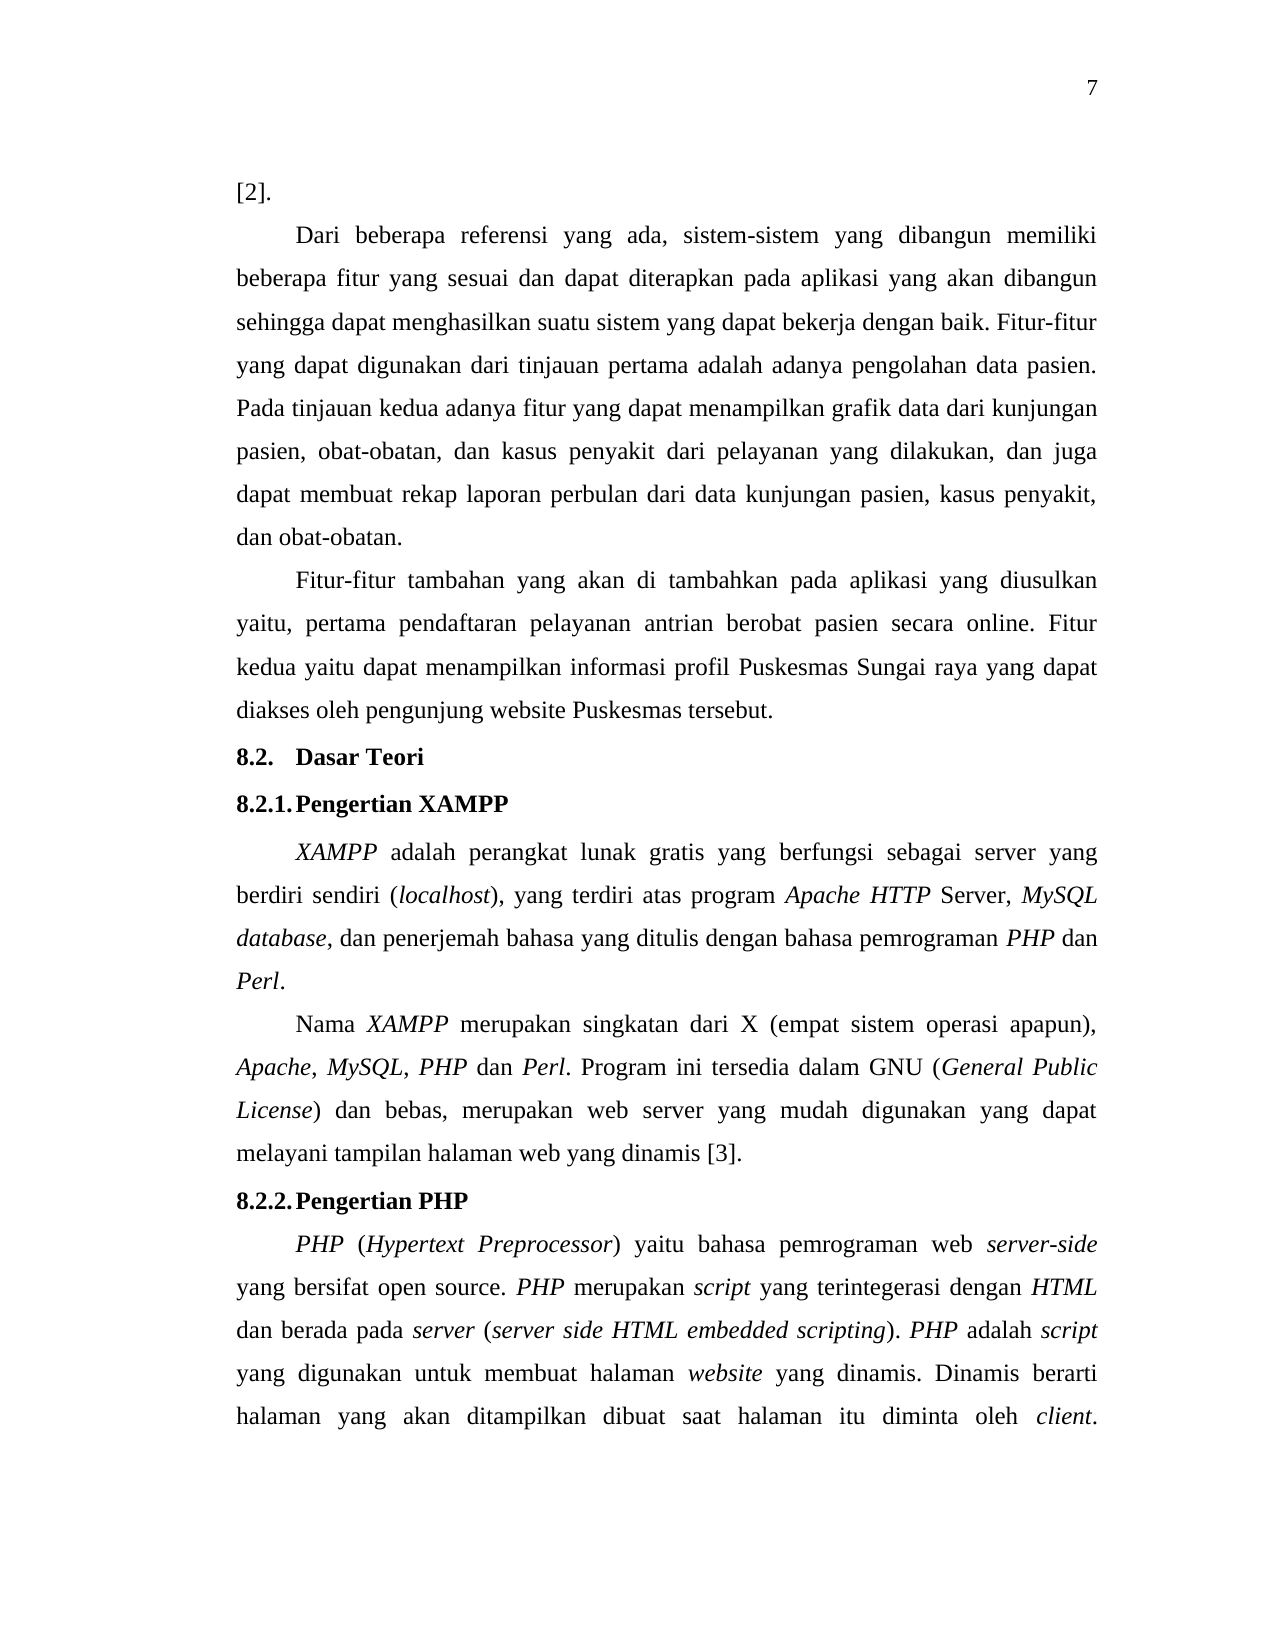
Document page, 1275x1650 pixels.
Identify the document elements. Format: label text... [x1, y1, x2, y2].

text Nama XAMPP merupakan singkatan dari X (empat sistem operasi apapun), Apache, MySQL, PHP dan Perl. Program ini tersedia dalam GNU (General Public License) dan bebas, merupakan web server yang mudah digunakan yang dapat melayani tampilan halaman web yang dinamis . [236, 1009, 1098, 1167]
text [236, 1229, 1098, 1430]
text XAMPP adalah perangkat lunak gratis yang berfungsi sebagai server yang berdiri sendiri (localhost), yang terdiri atas program Apache HTTP Server, MySQL database, dan penerjemah bahasa yang ditulis dengan bahasa pemrograman PHP dan Perl. [236, 837, 1098, 995]
text Fitur-fitur tambahan yang akan di tambahkan pada aplikasi yang diusulkan yaitu, pertama pendaftaran pelayanan antrian berobat pasien secara online. Fitur kedua yaitu dapat menampilkan informasi profil Puskesmas Sungai raya yang dapat diakses oleh pengunjung website Puskesmas tersebut. [236, 565, 1098, 723]
subtitle Pengertian PHP [236, 1186, 1098, 1214]
text Dari beberapa referensi yang ada, sistem-sistem yang dibangun memiliki beberapa fitur yang sesuai dan dapat diterapkan pada aplikasi yang akan dibangun sehingga dapat menghasilkan suatu sistem yang dapat bekerja dengan baik. Fitur-fitur yang dapat digunakan dari tinjauan pertama adalah adanya pengolahan data pasien. Pada tinjauan kedua adanya fitur yang dapat menampilkan grafik data dari kunjungan pasien, obat-obatan, dan kasus penyakit dari pelayanan yang dilakukan, dan juga dapat membuat rekap laporan perbulan dari data kunjungan pasien, kasus penyakit, dan obat-obatan. [236, 220, 1098, 551]
subtitle Pengertian XAMPP [236, 789, 1098, 818]
subtitle Dasar Teori [236, 742, 1098, 771]
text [236, 177, 1098, 206]
